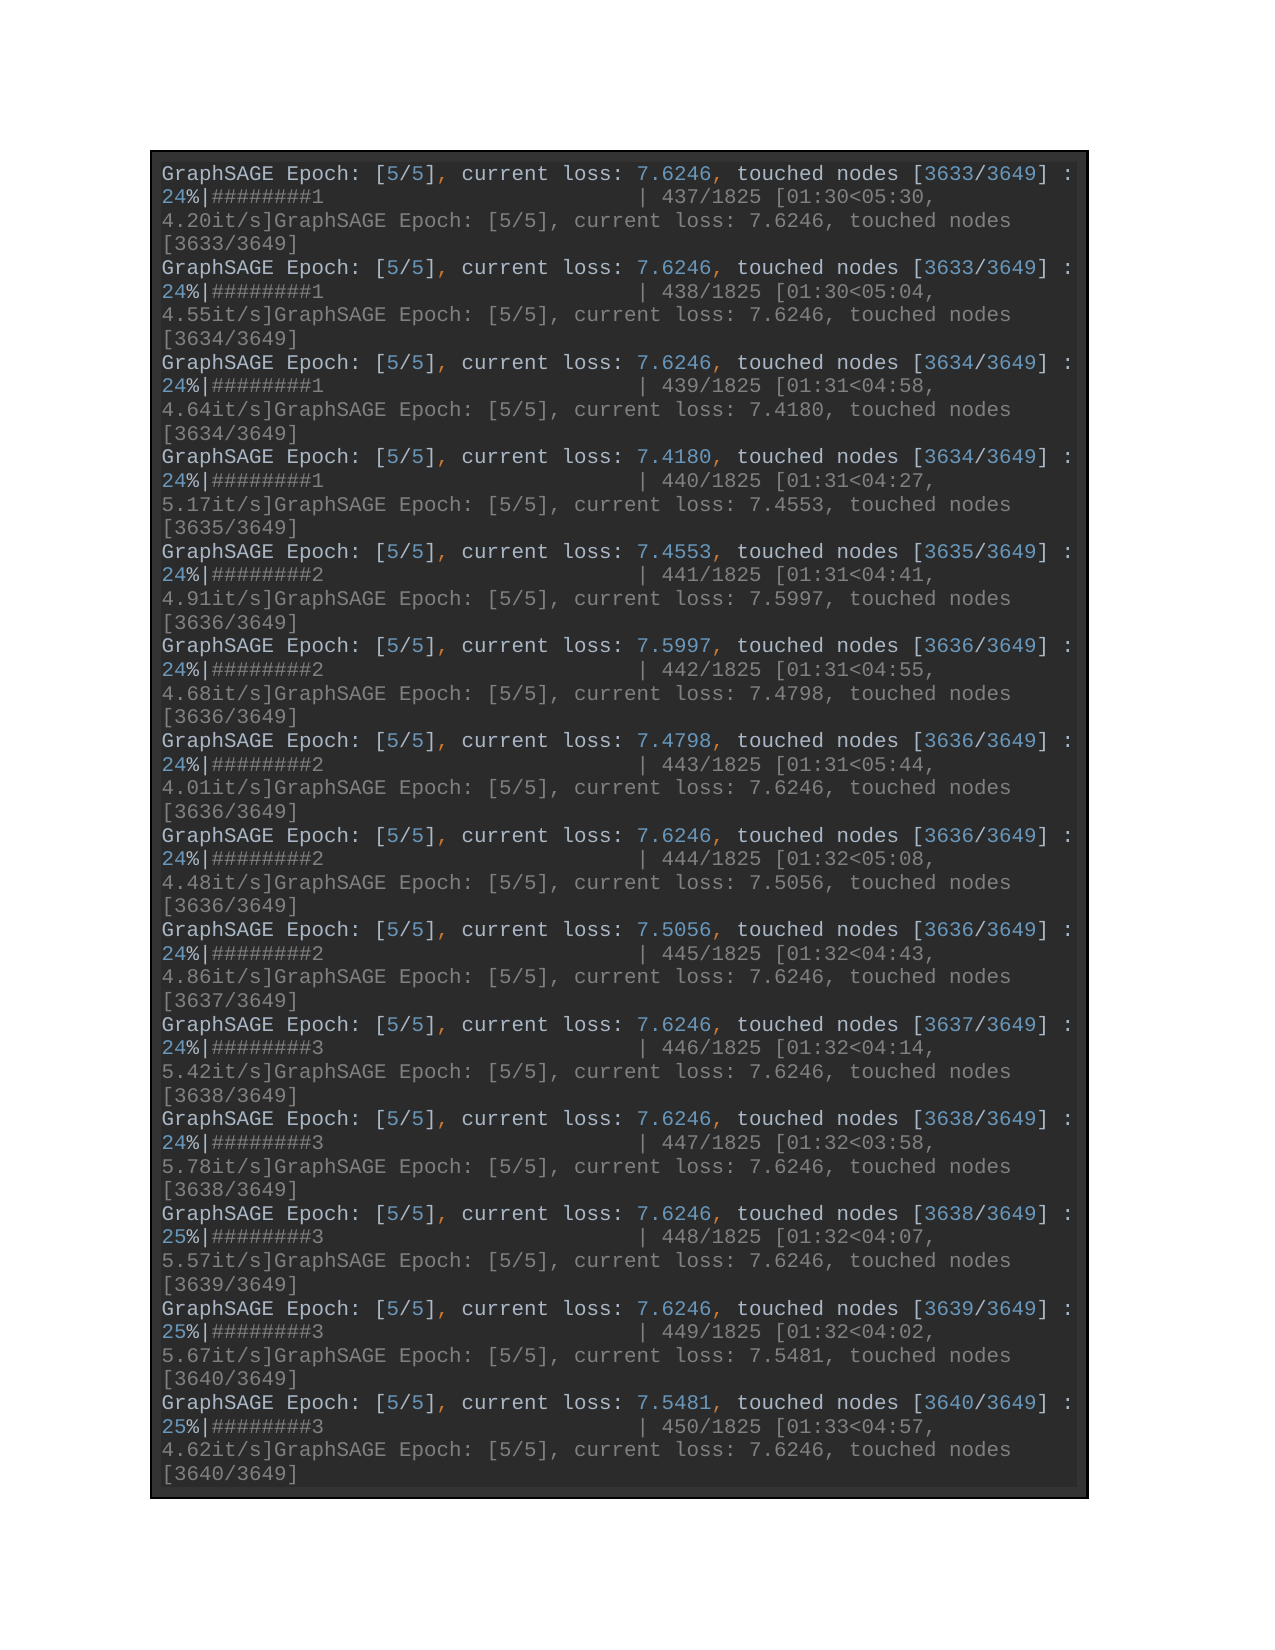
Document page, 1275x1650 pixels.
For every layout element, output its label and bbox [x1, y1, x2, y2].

table_header [152, 152, 1086, 1497]
